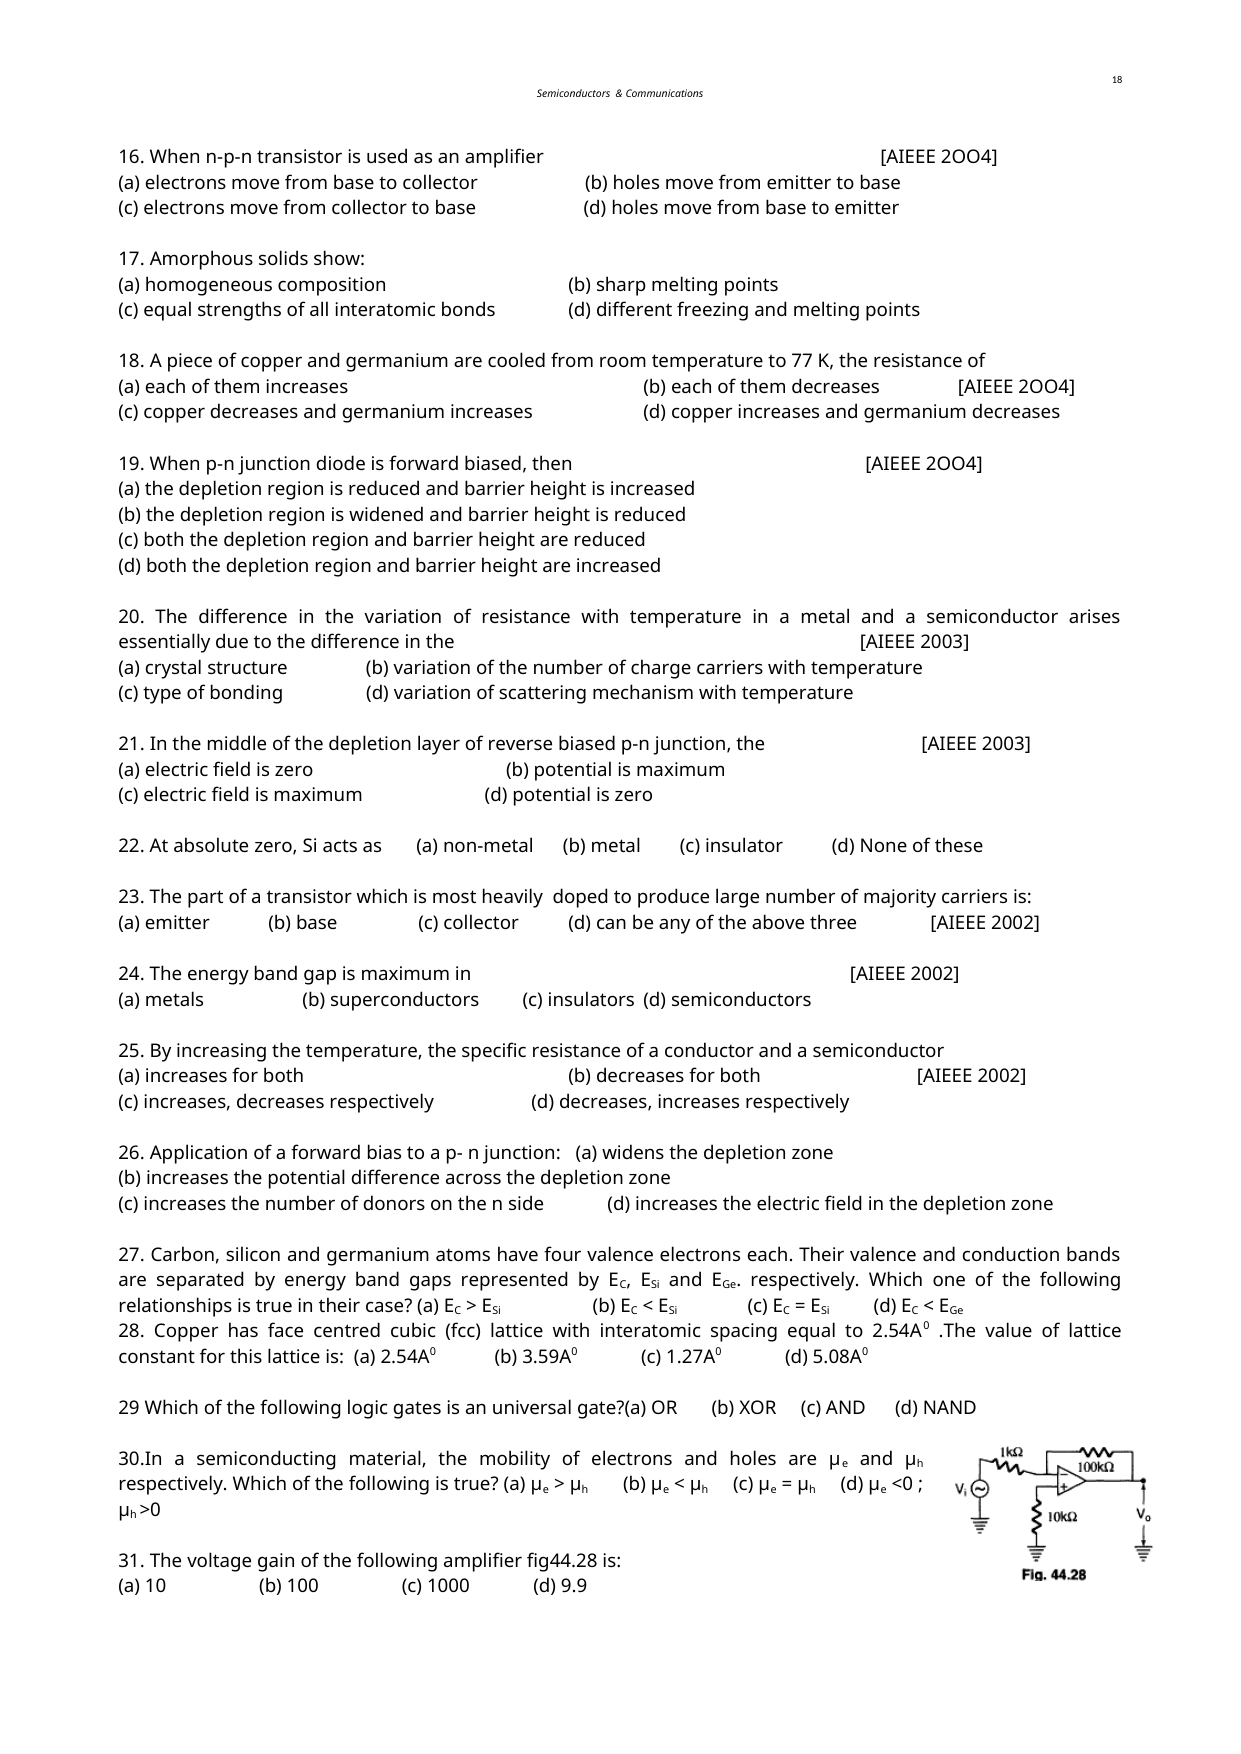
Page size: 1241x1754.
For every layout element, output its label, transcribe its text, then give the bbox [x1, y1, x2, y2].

text (c) type of bonding (d) variation of scattering mechanism with temperature [118, 679, 1122, 705]
text 21. In the middle of the depletion layer of reverse biased p-n junction, the [AIEEE 2003] [118, 731, 1122, 756]
text (a) electrons move from base to collector (b) holes move from emitter to base [118, 169, 1122, 195]
text (b) the depletion region is widened and barrier height is reduced [118, 501, 1122, 526]
text (a) metals (b) superconductors (c) insulators (d) semiconductors [118, 986, 1122, 1011]
text (d) both the depletion region and barrier height are increased [118, 552, 1122, 577]
text (a) emitter (b) base (c) collector (d) can be any of the above three [AIEEE 2002] [118, 909, 1122, 935]
text (a) 10 (b) 100 (c) 1000 (d) 9.9 [118, 1573, 1122, 1598]
text (c) both the depletion region and barrier height are reduced [118, 526, 1122, 552]
text (c) electrons move from collector to base (d) holes move from base to emitter [118, 195, 1122, 220]
text (c) equal strengths of all interatomic bonds (d) different freezing and melting points [118, 297, 1122, 322]
text 18. A piece of copper and germanium are cooled from room temperature to 77 K, the resistance of [118, 348, 1122, 373]
text 23. The part of a transistor which is most heavily doped to produce large number of majority carriers is: [118, 884, 1122, 909]
text 19. When p-n junction diode is forward biased, then [AIEEE 2OO4] [118, 450, 1122, 475]
text 17. Amorphous solids show: [118, 246, 1122, 271]
text (a) homogeneous composition (b) sharp melting points [118, 271, 1122, 297]
text (c) increases the number of donors on the n side (d) increases the electric field in the depletion zone [118, 1190, 1122, 1216]
text 16. When n-p-n transistor is used as an amplifier [AIEEE 2OO4] [118, 144, 1122, 169]
text (a) crystal structure (b) variation of the number of charge carriers with temperature [118, 654, 1122, 679]
text (a) each of them increases (b) each of them decreases [AIEEE 2OO4] [118, 373, 1122, 399]
text 31. The voltage gain of the following amplifier fig44.28 is: [118, 1547, 942, 1573]
text 30.In a semiconducting material, the mobility of electrons and holes are µe and µh respectively. Which of the following is true? (a) µe > µh (b) µe < µh (c) µe = µh (d) µe <0 ; µh >0 [118, 1445, 1122, 1522]
text 28. Copper has face centred cubic (fcc) lattice with interatomic spacing equal to 2.54A0 .The value of lattice constant for this lattice is: (a) 2.54A0 (b) 3.59A0 (c) 1.27A0 (d) 5.08A0 [118, 1318, 1122, 1369]
text 22. At absolute zero, Si acts as (a) non-metal (b) metal (c) insulator (d) None of these [118, 833, 1122, 858]
text 29 Which of the following logic gates is an universal gate?(a) OR (b) XOR (c) AND (d) NAND [118, 1394, 1122, 1420]
text (a) increases for both (b) decreases for both [AIEEE 2002] [118, 1062, 1122, 1088]
text 20. The difference in the variation of resistance with temperature in a metal and a semiconductor arises essentially due to the difference in the [AIEEE 2003] [118, 603, 1122, 654]
text 24. The energy band gap is maximum in [AIEEE 2002] [118, 960, 1122, 986]
text (b) increases the potential difference across the depletion zone [118, 1164, 1122, 1190]
text 26. Application of a forward bias to a p- n junction: (a) widens the depletion zone [118, 1139, 1122, 1164]
text (a) electric field is zero (b) potential is maximum [118, 756, 1122, 782]
text (c) electric field is maximum (d) potential is zero [118, 782, 1122, 807]
text 25. By increasing the temperature, the specific resistance of a conductor and a semiconductor [118, 1037, 1122, 1062]
text (c) increases, decreases respectively (d) decreases, increases respectively [118, 1088, 1122, 1113]
text 27. Carbon, silicon and germanium atoms have four valence electrons each. Their valence and conduction bands are separated by energy band gaps represented by EC, ESi and EGe. respectively. Which one of the following relationships is true in their case? (a) EC > ESi (b) EC < ESi (c) EC = ESi (d) EC < EGe [118, 1241, 1122, 1318]
text (c) copper decreases and germanium increases (d) copper increases and germanium decreases [118, 399, 1122, 424]
text (a) the depletion region is reduced and barrier height is increased [118, 475, 1122, 501]
